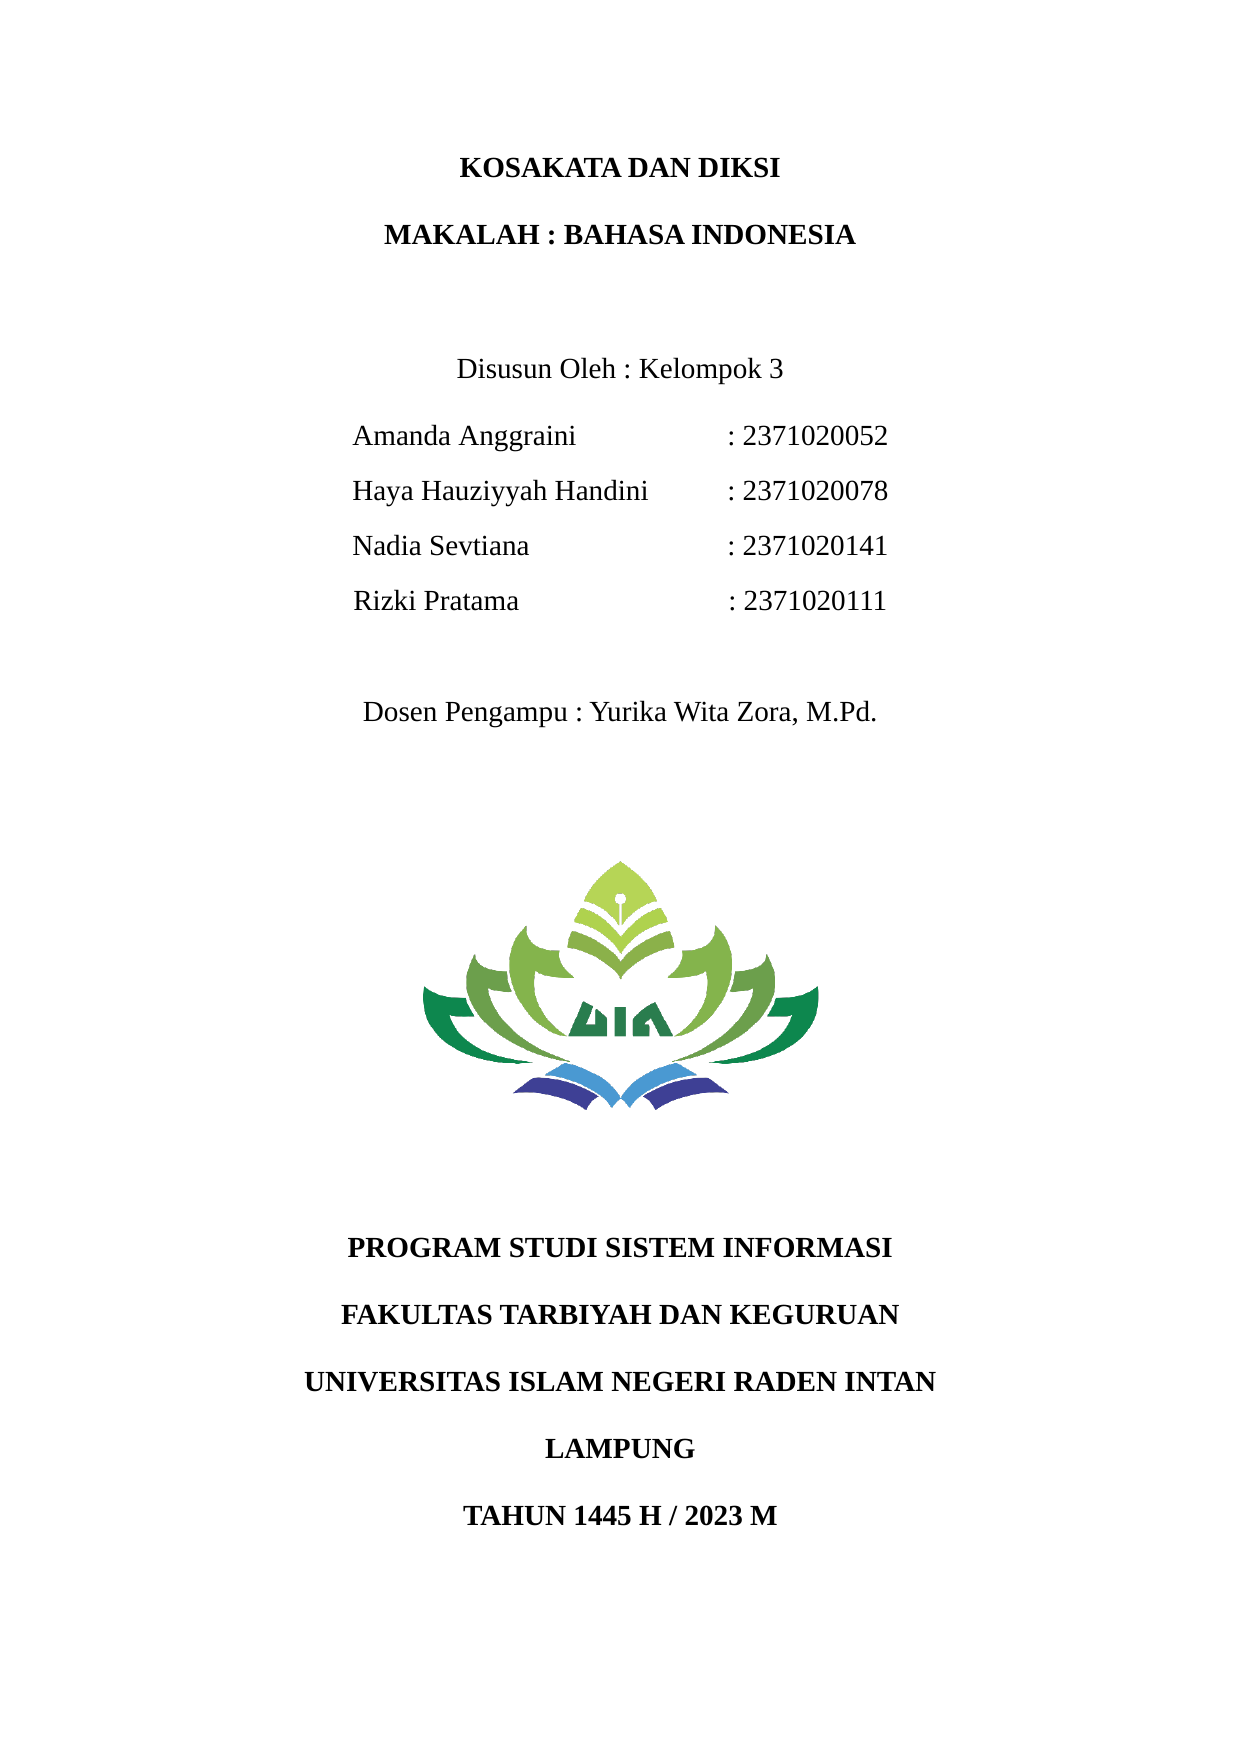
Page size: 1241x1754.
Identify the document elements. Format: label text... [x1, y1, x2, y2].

text Nadia Sevtiana : 2371020141 [150, 528, 1090, 562]
picture [395, 761, 845, 1211]
text LAMPUNG [150, 1431, 1090, 1464]
text MAKALAH : BAHASA INDONESIA [150, 217, 1090, 251]
text PROGRAM STUDI SISTEM INFORMASI [150, 1230, 1090, 1263]
text Haya Hauziyyah Handini : 2371020078 [150, 473, 1090, 507]
text TAHUN 1445 H / 2023 M [150, 1498, 1090, 1531]
text KOSAKATA DAN DIKSI [150, 150, 1090, 183]
text Amanda Anggraini : 2371020052 [150, 418, 1090, 451]
text Rizki Pratama : 2371020111 [150, 583, 1090, 617]
text Dosen Pengampu : Yurika Wita Zora, M.Pd. [150, 694, 1090, 727]
text UNIVERSITAS ISLAM NEGERI RADEN INTAN [150, 1364, 1090, 1397]
text FAKULTAS TARBIYAH DAN KEGURUAN [150, 1297, 1090, 1330]
text Disusun Oleh : Kelompok 3 [150, 351, 1090, 384]
